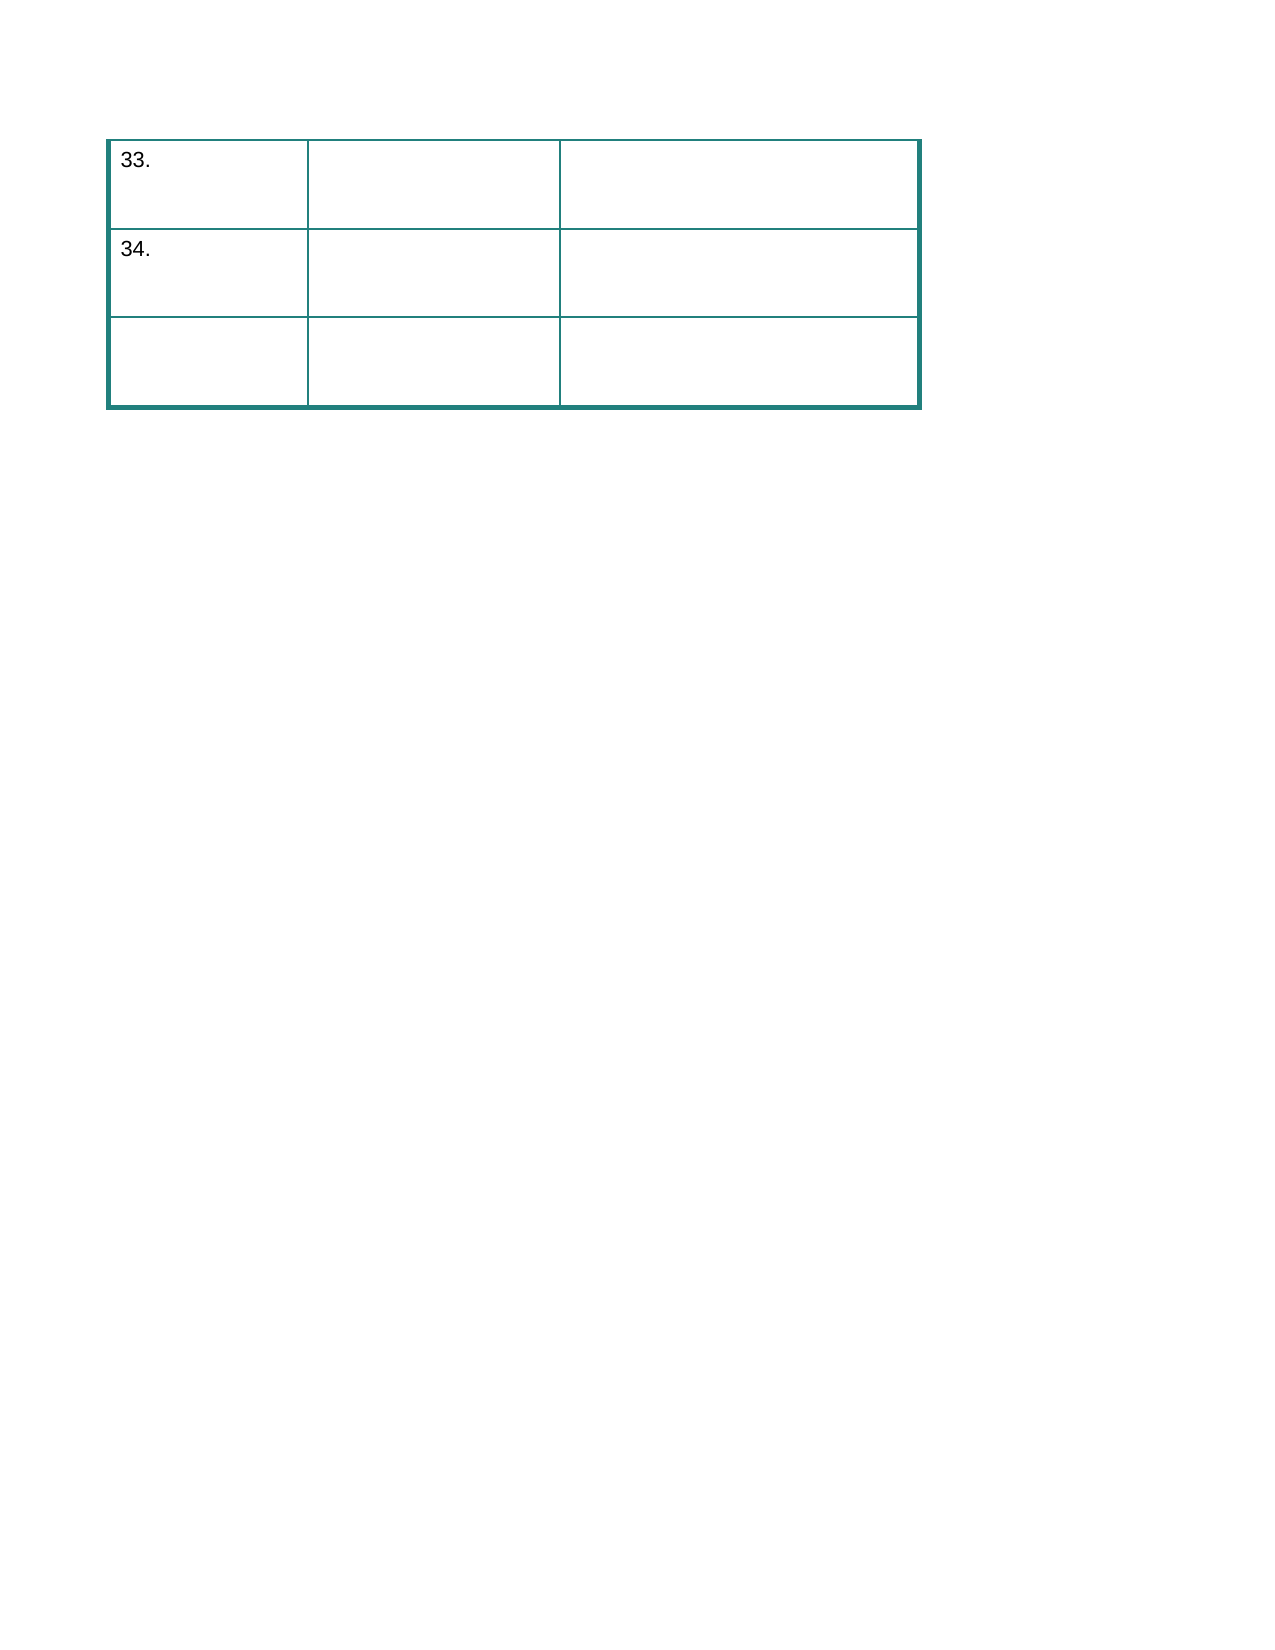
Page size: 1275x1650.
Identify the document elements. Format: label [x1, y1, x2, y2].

table_cell [111, 141, 307, 228]
table_cell [309, 230, 559, 316]
table_cell [309, 141, 559, 228]
table_cell [561, 141, 917, 228]
table_cell [561, 318, 917, 405]
table_cell [309, 318, 559, 405]
table_cell [561, 230, 917, 316]
table_cell [111, 230, 307, 316]
table_cell [111, 318, 307, 405]
